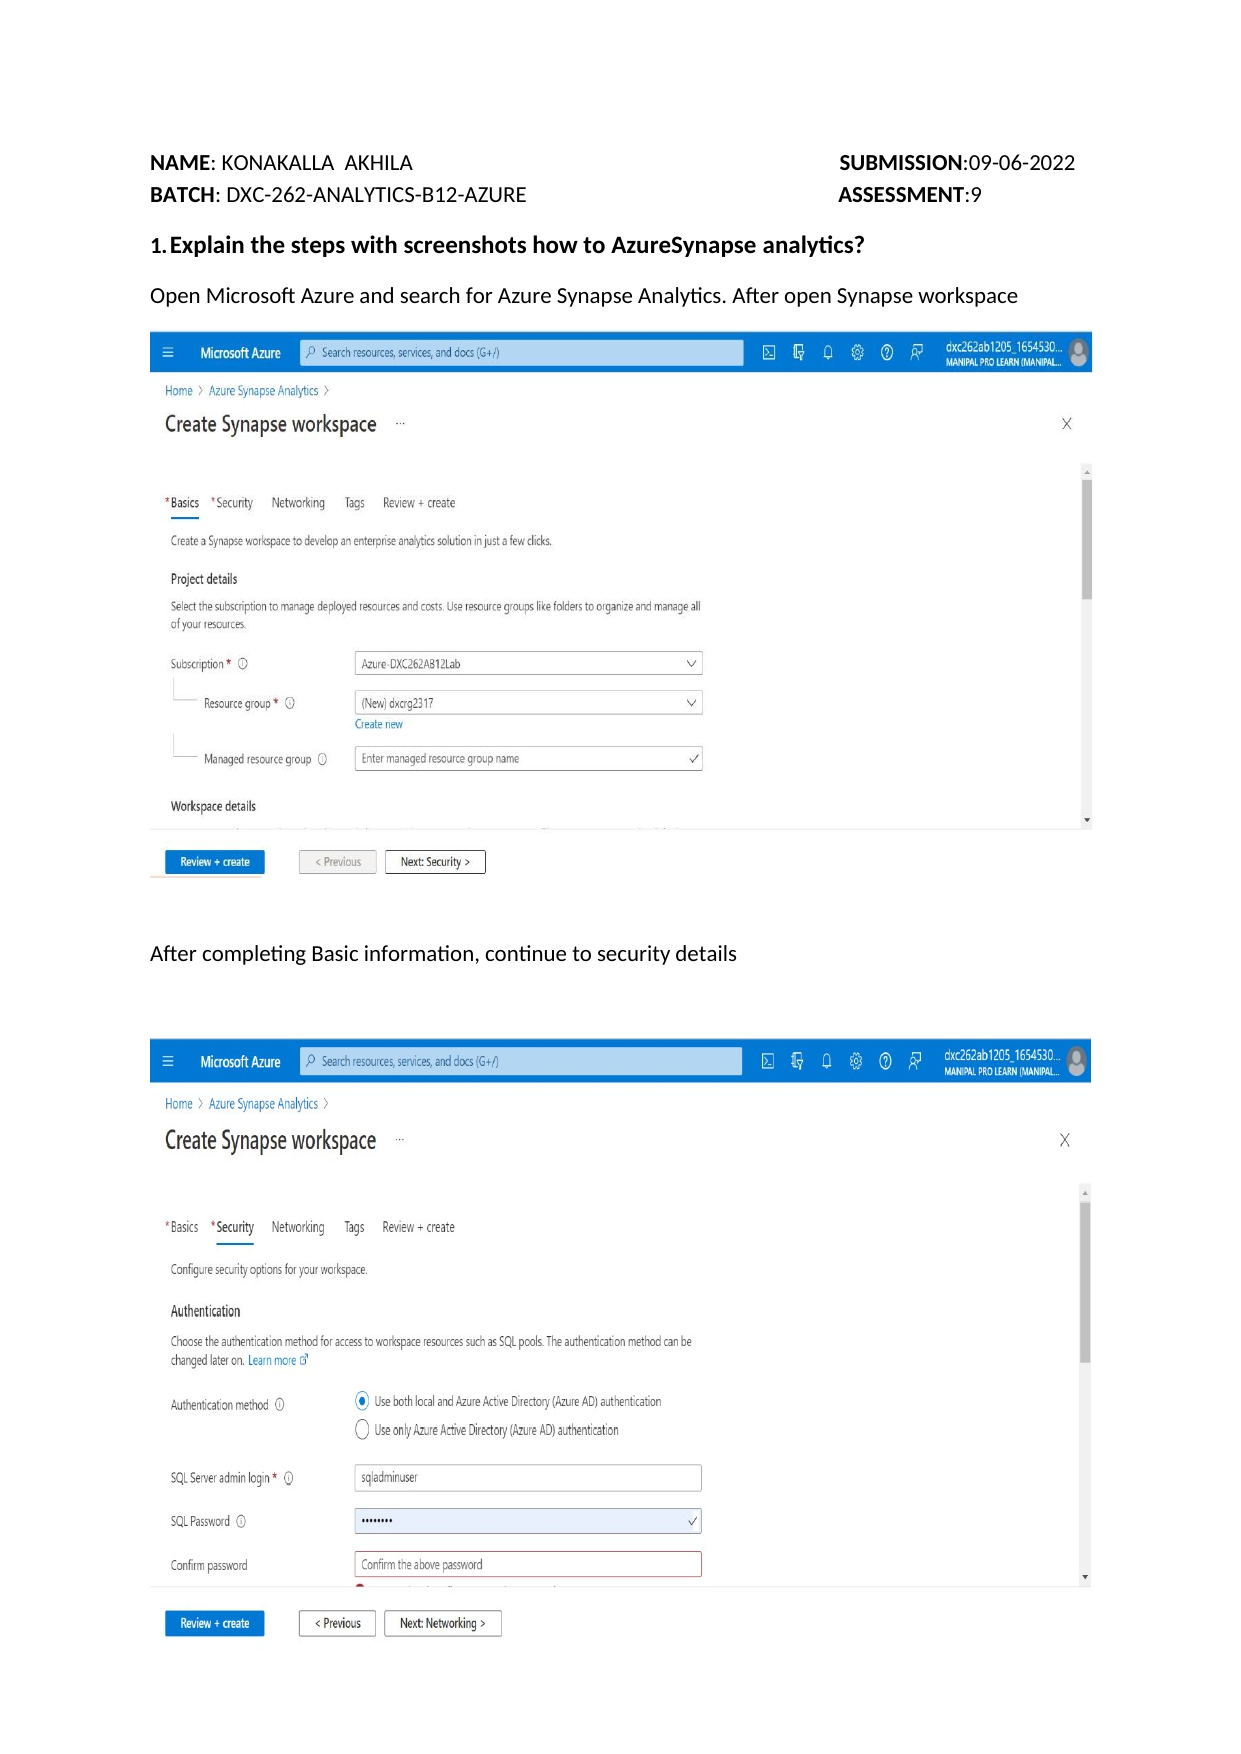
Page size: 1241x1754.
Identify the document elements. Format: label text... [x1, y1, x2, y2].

subtitle Explain the steps with screenshots how to AzureSynapse analytics? [150, 229, 1142, 259]
picture [150, 1033, 1091, 1654]
picture [150, 329, 1093, 878]
text BATCH: DXC-262-ANALYTICS-B12-AZURE ASSESSMENT:9 [150, 180, 1142, 208]
text NAME: KONAKALLA AKHILA SUBMISSION:09-06-2022 [150, 148, 1142, 176]
text Open Microsoft Azure and search for Azure Synapse Analytics. After open Synapse workspace [150, 281, 1142, 309]
text After completing Basic information, continue to security details [150, 939, 1142, 967]
